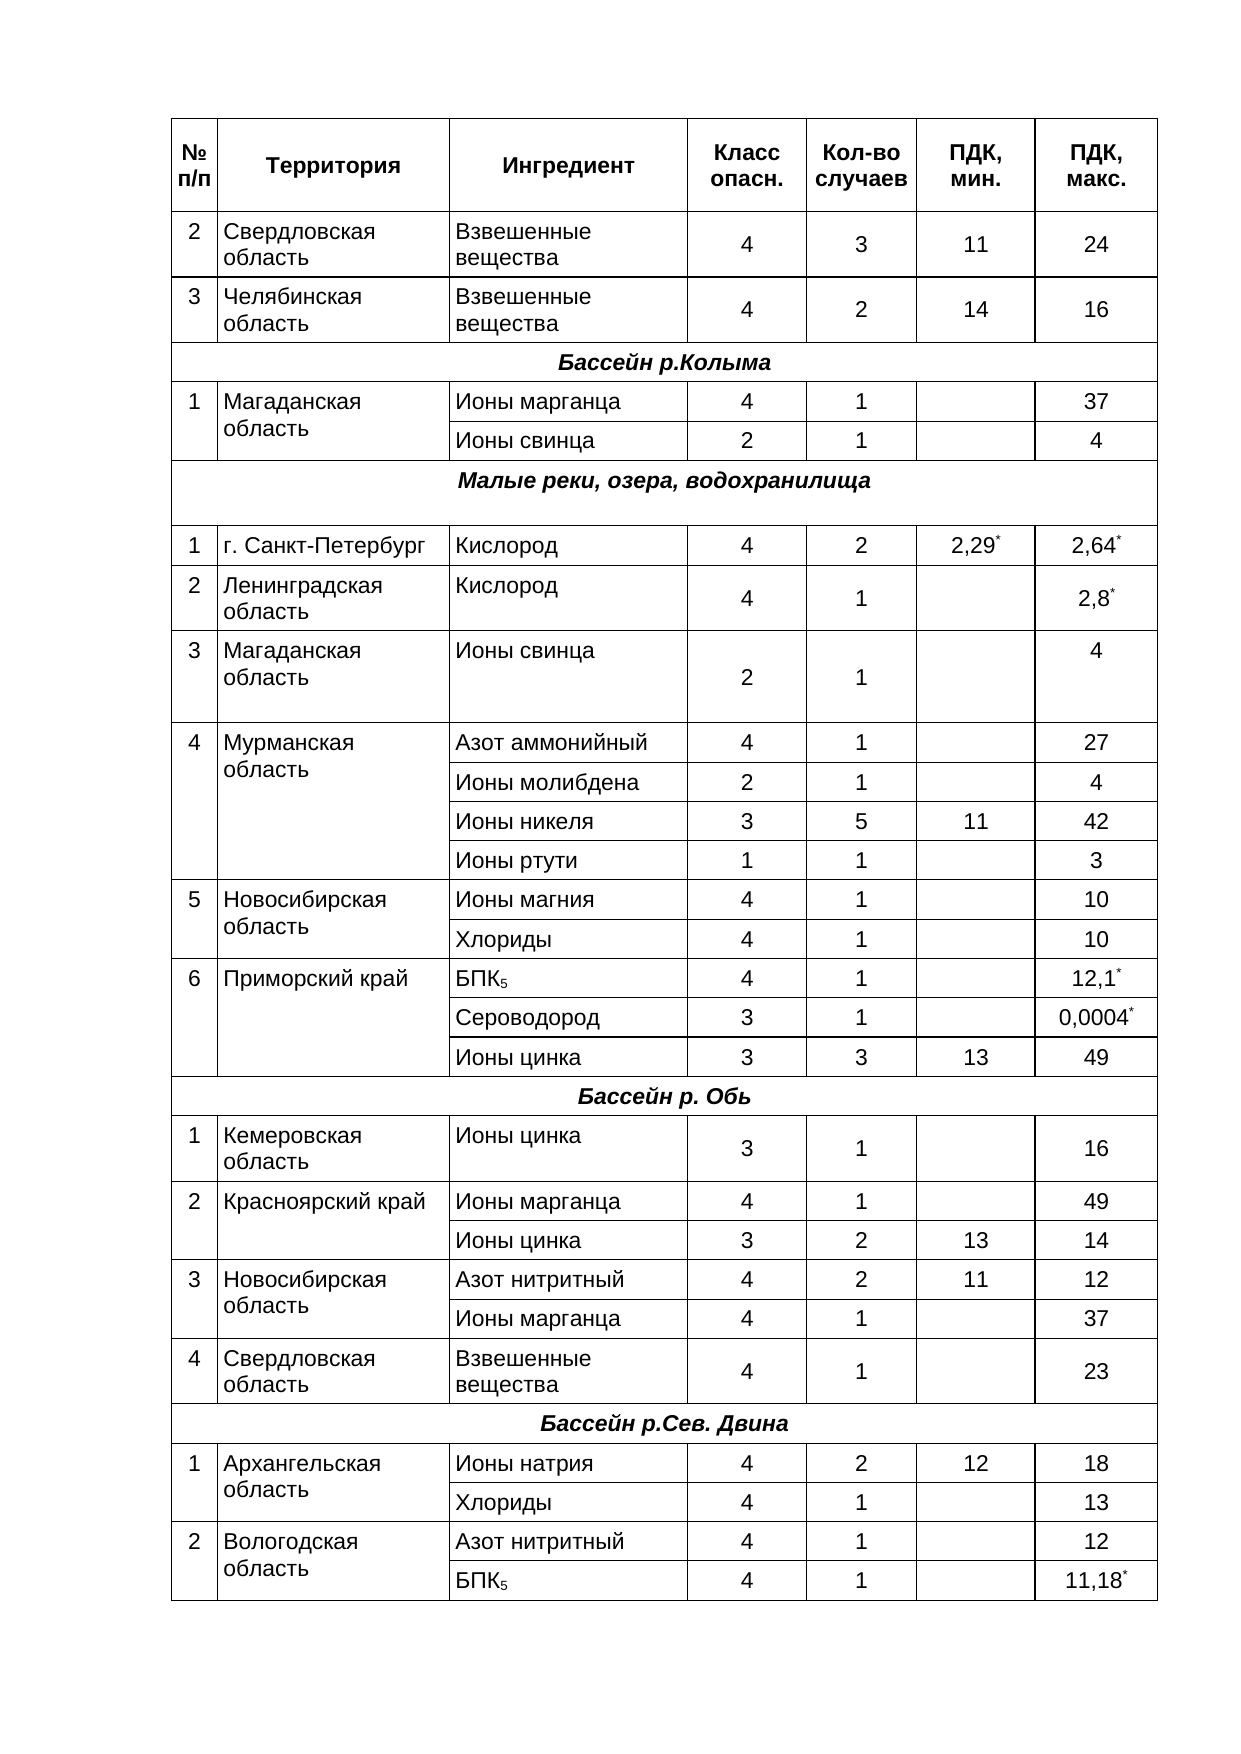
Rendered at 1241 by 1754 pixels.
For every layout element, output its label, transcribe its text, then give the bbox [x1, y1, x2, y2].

table_cell Хлоpиды [450, 1483, 687, 1521]
table_cell 3 [688, 802, 806, 840]
table_header № п/п [172, 119, 217, 211]
table_cell 11 [917, 212, 1034, 276]
table_header Ингредиент [450, 119, 687, 211]
table_cell 11 [917, 1260, 1034, 1298]
table_cell 4 [688, 959, 806, 997]
table_cell 1 [807, 631, 916, 722]
table_cell Ионы марганца [450, 1300, 687, 1338]
table_header Класс опасн. [688, 119, 806, 211]
table_cell 2 [172, 1522, 217, 1600]
table_cell 4 [1036, 631, 1157, 722]
table_cell [917, 566, 1034, 630]
table_cell Ионы никеля [450, 802, 687, 840]
table_cell 1 [807, 1561, 916, 1600]
table_cell 18 [1036, 1444, 1157, 1482]
table_cell 3 [172, 1260, 217, 1338]
table_cell 42 [1036, 802, 1157, 840]
table_cell 1 [807, 959, 916, 997]
table_cell 49 [1036, 1038, 1157, 1076]
table_cell Приморский край [218, 959, 449, 1076]
table_cell 1 [807, 1300, 916, 1338]
table_cell 11,18* [1036, 1561, 1157, 1600]
table_cell 4 [688, 920, 806, 958]
table_cell 5 [807, 802, 916, 840]
table_cell [917, 1300, 1034, 1338]
table_cell Челябинская область [218, 278, 449, 342]
table_cell 4 [172, 723, 217, 879]
table_cell 3 [172, 278, 217, 342]
table_cell 3 [807, 1038, 916, 1076]
table_cell 3 [688, 1116, 806, 1181]
table_header Кол-во случаев [807, 119, 916, 211]
table_cell 1 [172, 526, 217, 565]
table_cell Ионы магния [450, 880, 687, 919]
table_cell 2 [807, 1444, 916, 1482]
table_cell Бассейн р.Сев. Двина [172, 1404, 1157, 1443]
table_cell 1 [807, 841, 916, 879]
table_cell [917, 723, 1034, 762]
table_cell 13 [917, 1221, 1034, 1259]
table_cell 37 [1036, 1300, 1157, 1338]
table_cell Ионы марганца [450, 382, 687, 421]
table_cell Новосибирская область [218, 880, 449, 958]
table_cell Взвешенные вещества [450, 212, 687, 276]
table_cell 1 [807, 763, 916, 801]
table_cell 3 [688, 1221, 806, 1259]
table_cell 0,0004* [1036, 998, 1157, 1036]
table_cell Вологодская область [218, 1522, 449, 1600]
table_cell Новосибирская область [218, 1260, 449, 1338]
table_cell Ионы цинка [450, 1038, 687, 1076]
table_cell [917, 1116, 1034, 1181]
table_cell 3 [688, 998, 806, 1036]
table_cell [917, 841, 1034, 879]
table_cell 14 [917, 278, 1034, 342]
table_cell 2,29* [917, 526, 1034, 565]
table_cell Ионы натрия [450, 1444, 687, 1482]
table_cell 3 [688, 1038, 806, 1076]
table_cell Ленинградская область [218, 566, 449, 630]
table_cell БПК5 [450, 1561, 687, 1600]
table_cell 1 [172, 1116, 217, 1181]
table_cell 4 [688, 212, 806, 276]
table_cell 24 [1036, 212, 1157, 276]
table_cell 5 [172, 880, 217, 958]
table_cell 14 [1036, 1221, 1157, 1259]
table_cell 1 [807, 723, 916, 762]
table_cell 10 [1036, 880, 1157, 919]
table_header ПДК, макс. [1036, 119, 1157, 211]
table_cell 4 [688, 1444, 806, 1482]
table_cell 2 [172, 1182, 217, 1259]
table_cell [917, 631, 1034, 722]
table_cell 23 [1036, 1339, 1157, 1403]
table_cell [917, 959, 1034, 997]
table_cell БПК5 [450, 959, 687, 997]
table_cell Азот нитритный [450, 1260, 687, 1298]
table_cell 12 [917, 1444, 1034, 1482]
table_cell 2 [688, 631, 806, 722]
table_cell 27 [1036, 723, 1157, 762]
table_cell 6 [172, 959, 217, 1076]
table_cell 4 [172, 1339, 217, 1403]
table_cell 4 [688, 1561, 806, 1600]
table_cell Малые реки, озера, водохранилища [172, 461, 1157, 525]
table_cell 1 [807, 1339, 916, 1403]
table_cell 2,64* [1036, 526, 1157, 565]
table_cell Свердловская область [218, 212, 449, 276]
table_cell 12 [1036, 1260, 1157, 1298]
table_cell Ионы молибдена [450, 763, 687, 801]
table_cell [917, 1483, 1034, 1521]
table_cell Ионы ртути [450, 841, 687, 879]
table_cell Взвешенные вещества [450, 1339, 687, 1403]
table_cell Азот аммонийный [450, 723, 687, 762]
table_header Территория [218, 119, 449, 211]
table_cell Магаданская область [218, 631, 449, 722]
table_cell Ионы свинца [450, 422, 687, 460]
table_cell 4 [688, 1260, 806, 1298]
table_cell 2 [172, 212, 217, 276]
table_cell 4 [688, 382, 806, 421]
table_cell 4 [688, 1182, 806, 1220]
table_cell 12 [1036, 1522, 1157, 1560]
table_cell Бассейн р.Колыма [172, 343, 1157, 381]
table_cell 1 [172, 382, 217, 460]
table_cell Хлоpиды [450, 920, 687, 958]
table_cell [917, 1182, 1034, 1220]
table_cell 4 [688, 723, 806, 762]
table_cell Архангельская область [218, 1444, 449, 1521]
table_cell Ионы марганца [450, 1182, 687, 1220]
table_cell [917, 1522, 1034, 1560]
table_cell 1 [807, 1116, 916, 1181]
table_cell 2 [807, 1260, 916, 1298]
table_cell 4 [688, 1483, 806, 1521]
table_cell 2 [172, 566, 217, 630]
table_cell [917, 920, 1034, 958]
table_cell 49 [1036, 1182, 1157, 1220]
table_cell 2 [688, 422, 806, 460]
table_cell Кислород [450, 566, 687, 630]
table_cell Магаданская область [218, 382, 449, 460]
table_cell [917, 763, 1034, 801]
table_cell 1 [807, 920, 916, 958]
table_cell 4 [688, 566, 806, 630]
table_cell Красноярский край [218, 1182, 449, 1259]
table_cell 16 [1036, 1116, 1157, 1181]
table_cell 1 [807, 1182, 916, 1220]
table_cell 1 [807, 382, 916, 421]
table_cell 13 [1036, 1483, 1157, 1521]
table_cell 1 [172, 1444, 217, 1521]
table_cell 2 [688, 763, 806, 801]
table_cell 1 [688, 841, 806, 879]
table_cell 16 [1036, 278, 1157, 342]
table_cell Ионы свинца [450, 631, 687, 722]
table_cell [917, 1339, 1034, 1403]
table_cell Ионы цинка [450, 1116, 687, 1181]
table_cell 4 [688, 1339, 806, 1403]
table_cell 4 [1036, 422, 1157, 460]
table_cell 13 [917, 1038, 1034, 1076]
table_cell 1 [807, 422, 916, 460]
table_cell [917, 880, 1034, 919]
table_cell 3 [807, 212, 916, 276]
table_cell 3 [1036, 841, 1157, 879]
table_cell 2 [807, 1221, 916, 1259]
table_cell г. Санкт-Петербург [218, 526, 449, 565]
table_cell 1 [807, 566, 916, 630]
table_cell [917, 382, 1034, 421]
table_header ПДК, мин. [917, 119, 1034, 211]
table_cell Ионы цинка [450, 1221, 687, 1259]
table_cell [917, 998, 1034, 1036]
table_cell [917, 1561, 1034, 1600]
table_cell Взвешенные вещества [450, 278, 687, 342]
table_cell 4 [688, 880, 806, 919]
table_cell Сероводород [450, 998, 687, 1036]
table_cell 2 [807, 526, 916, 565]
table_cell 1 [807, 880, 916, 919]
table_cell 2 [807, 278, 916, 342]
table_cell Азот нитритный [450, 1522, 687, 1560]
table_cell Бассейн р. Обь [172, 1077, 1157, 1115]
table_cell 3 [172, 631, 217, 722]
table_cell [917, 422, 1034, 460]
table_cell 1 [807, 1522, 916, 1560]
table_cell Мурманская область [218, 723, 449, 879]
table_cell 1 [807, 1483, 916, 1521]
table_cell Свердловская область [218, 1339, 449, 1403]
table_cell 4 [688, 1300, 806, 1338]
table_cell 1 [807, 998, 916, 1036]
table_cell 4 [1036, 763, 1157, 801]
table_cell 2,8* [1036, 566, 1157, 630]
table_cell 11 [917, 802, 1034, 840]
table_cell 10 [1036, 920, 1157, 958]
table_cell 4 [688, 278, 806, 342]
table_cell 4 [688, 526, 806, 565]
table_cell Кислород [450, 526, 687, 565]
table_cell 12,1* [1036, 959, 1157, 997]
table_cell 37 [1036, 382, 1157, 421]
table_cell 4 [688, 1522, 806, 1560]
table_cell Кемеровская область [218, 1116, 449, 1181]
